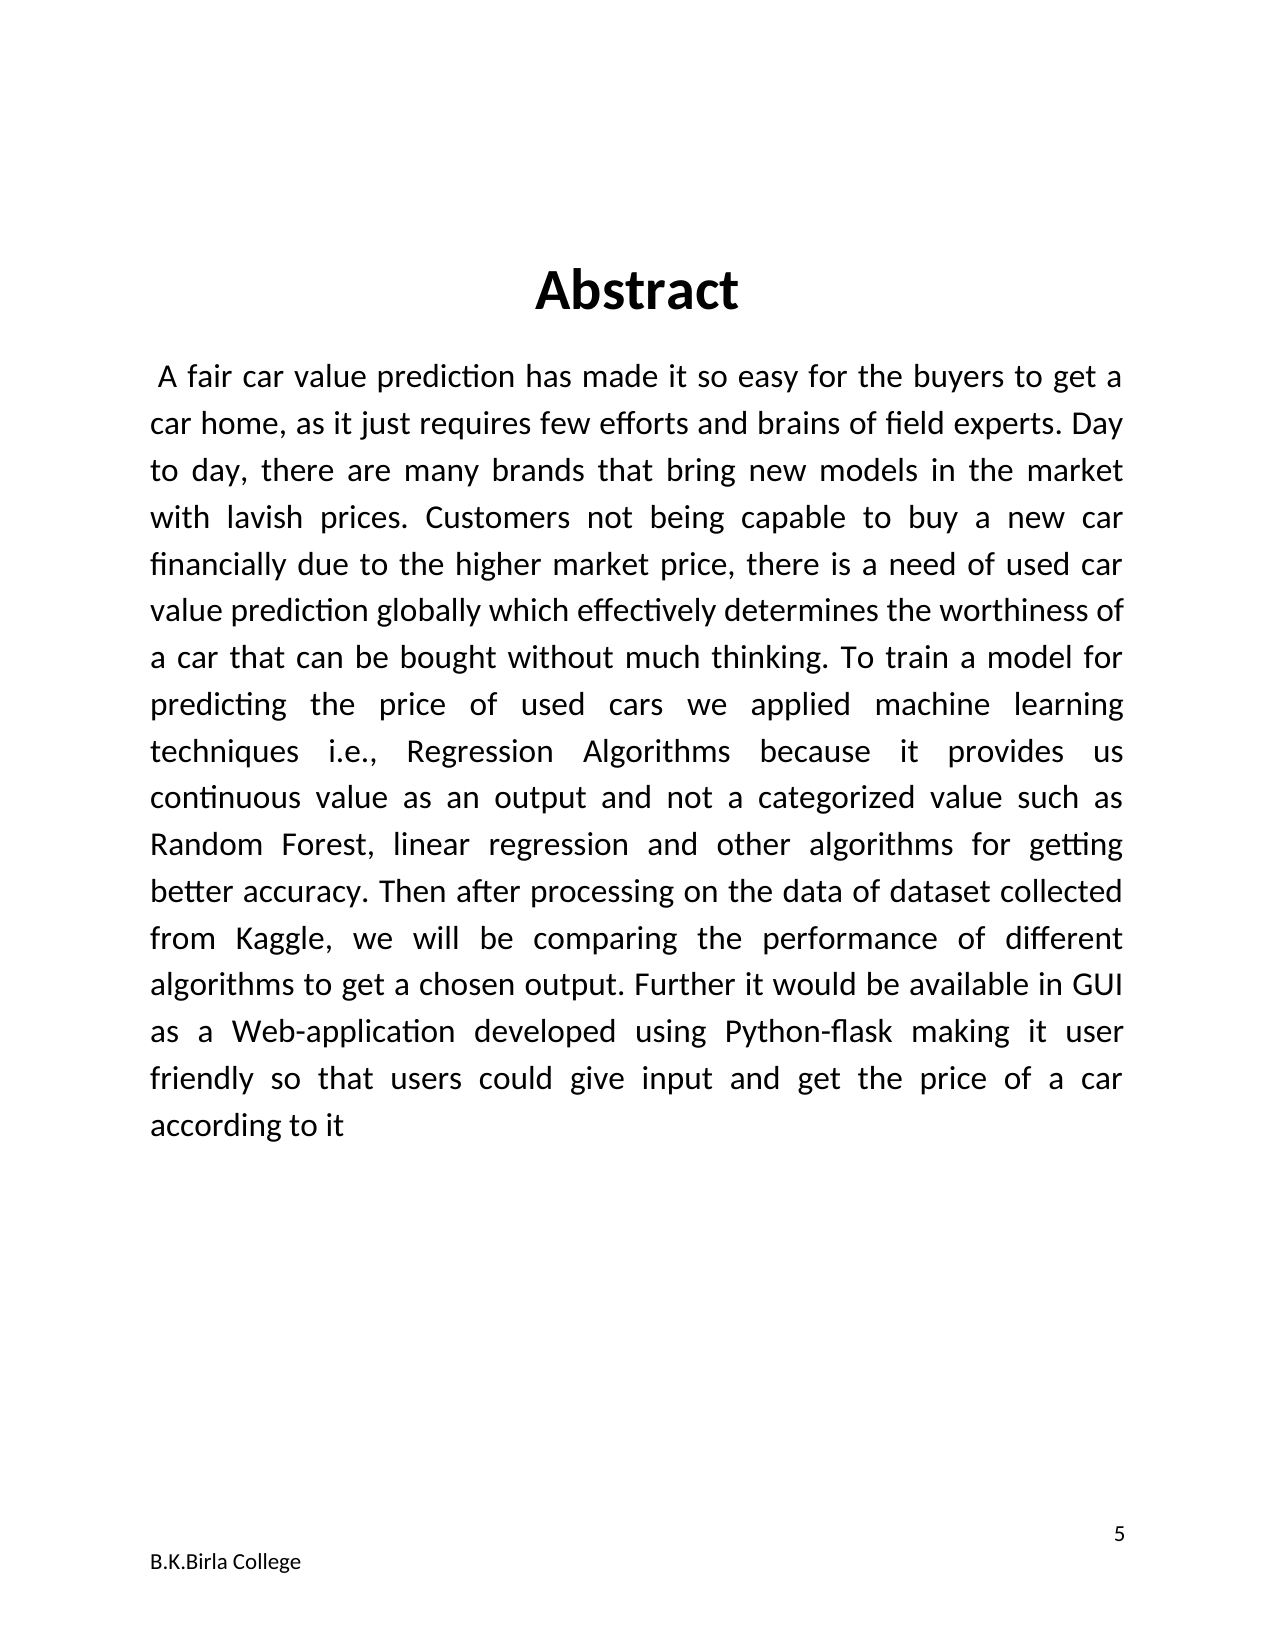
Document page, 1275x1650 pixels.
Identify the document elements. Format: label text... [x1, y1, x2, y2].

text A fair car value prediction has made it so easy for the buyers to get a car home, as it just requires few efforts and brains of field experts. Day to day, there are many brands that bring new models in the market with lavish prices. Customers not being capable to buy a new car financially due to the higher market price, there is a need of used car value prediction globally which effectively determines the worthiness of a car that can be bought without much thinking. To train a model for predicting the price of used cars we applied machine learning techniques i.e., Regression Algorithms because it provides us continuous value as an output and not a categorized value such as Random Forest, linear regression and other algorithms for getting better accuracy. Then after processing on the data of dataset collected from Kaggle, we will be comparing the performance of different algorithms to get a chosen output. Further it would be available in GUI as a Web-application developed using Python-flask making it user friendly so that users could give input and get the price of a car according to it [150, 355, 1125, 1144]
text Abstract [150, 253, 1125, 324]
